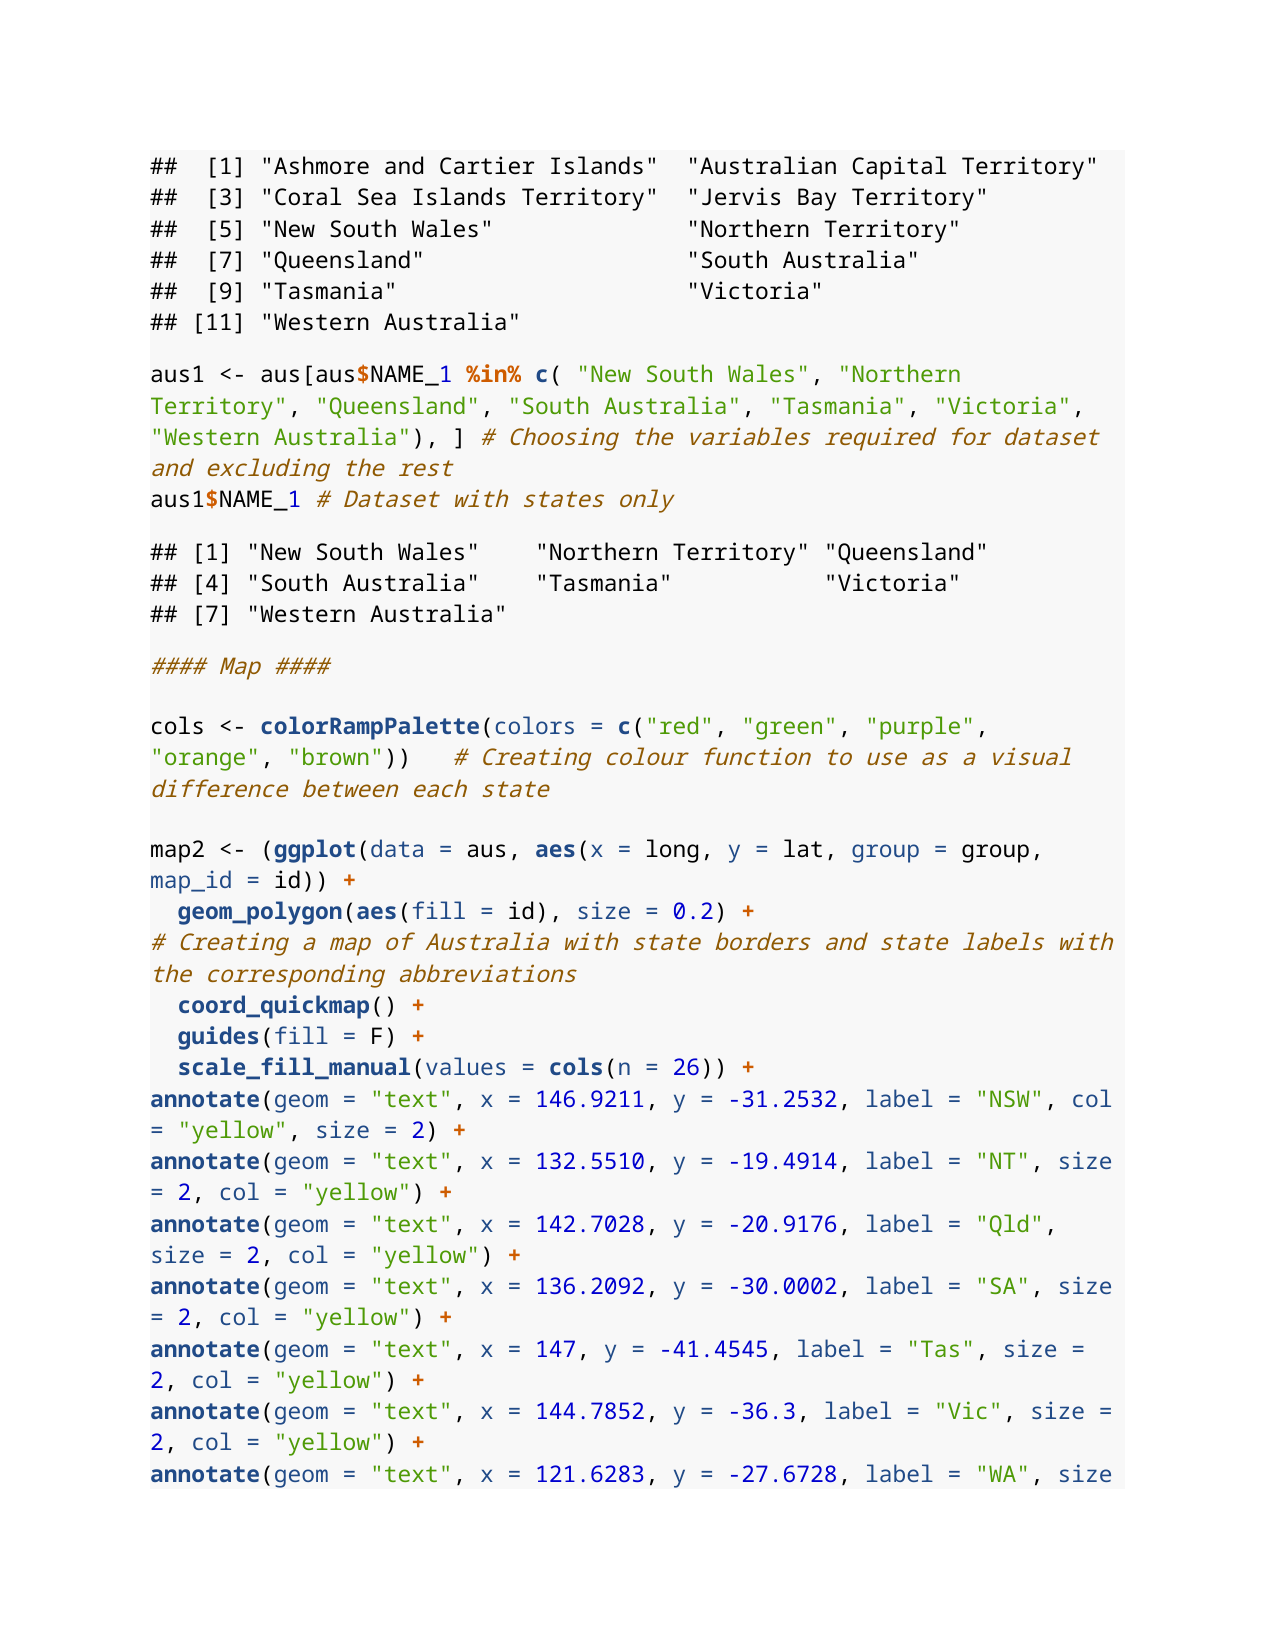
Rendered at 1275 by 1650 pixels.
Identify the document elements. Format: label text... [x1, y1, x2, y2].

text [150, 150, 1125, 337]
text aus1 <- aus[aus$NAME_1 %in% c( "New South Wales", "Northern Territory", "Queensland", "South Australia", "Tasmania", "Victoria", "Western Australia"), ] # Choosing the variables required for dataset and excluding the rest aus1$NAME_1 # Dataset with states only [150, 358, 1125, 514]
text ## [1] "New South Wales" "Northern Territory" "Queensland" ## [4] "South Australia" "Tasmania" "Victoria" ## [7] "Western Australia" [150, 535, 1125, 629]
